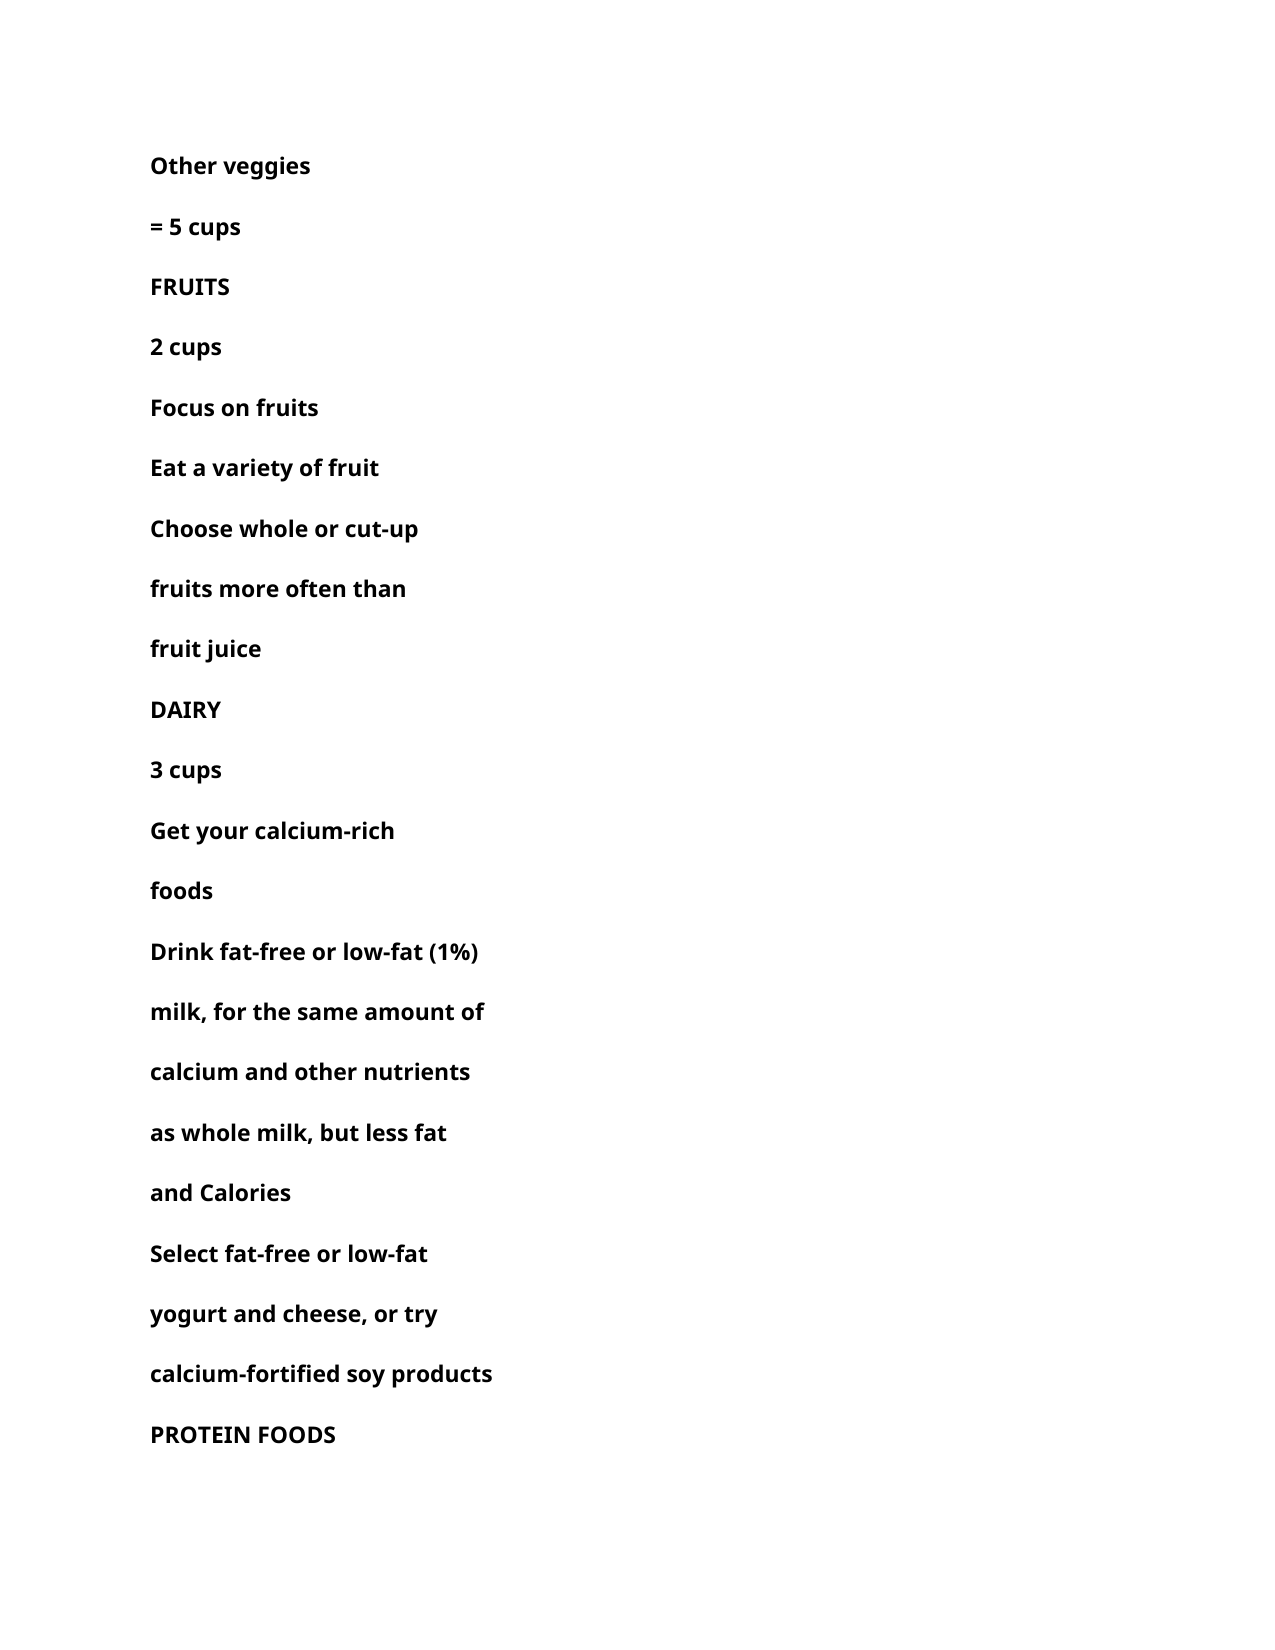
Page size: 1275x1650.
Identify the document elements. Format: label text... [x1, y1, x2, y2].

text Other veggies [150, 150, 1125, 181]
text fruit juice [150, 633, 1125, 664]
text fruits more often than [150, 573, 1125, 604]
text Choose whole or cut-up [150, 512, 1125, 544]
text Drink fat-free or low-fat (1%) [150, 935, 1125, 967]
text FRUITS [150, 271, 1125, 302]
text DAIRY [150, 694, 1125, 725]
text Select fat-free or low-fat [150, 1237, 1125, 1269]
text = 5 cups [150, 210, 1125, 242]
text 3 cups [150, 754, 1125, 785]
text and Calories [150, 1177, 1125, 1208]
text PROTEIN FOODS [150, 1419, 1125, 1450]
text Focus on fruits [150, 392, 1125, 423]
text foods [150, 875, 1125, 906]
text 2 cups [150, 331, 1125, 362]
text Eat a variety of fruit [150, 452, 1125, 483]
text yogurt and cheese, or try [150, 1298, 1125, 1329]
text as whole milk, but less fat [150, 1117, 1125, 1148]
text calcium and other nutrients [150, 1056, 1125, 1087]
text calcium-fortiﬁed soy products [150, 1358, 1125, 1389]
text Get your calcium-rich [150, 814, 1125, 846]
text milk, for the same amount of [150, 996, 1125, 1027]
